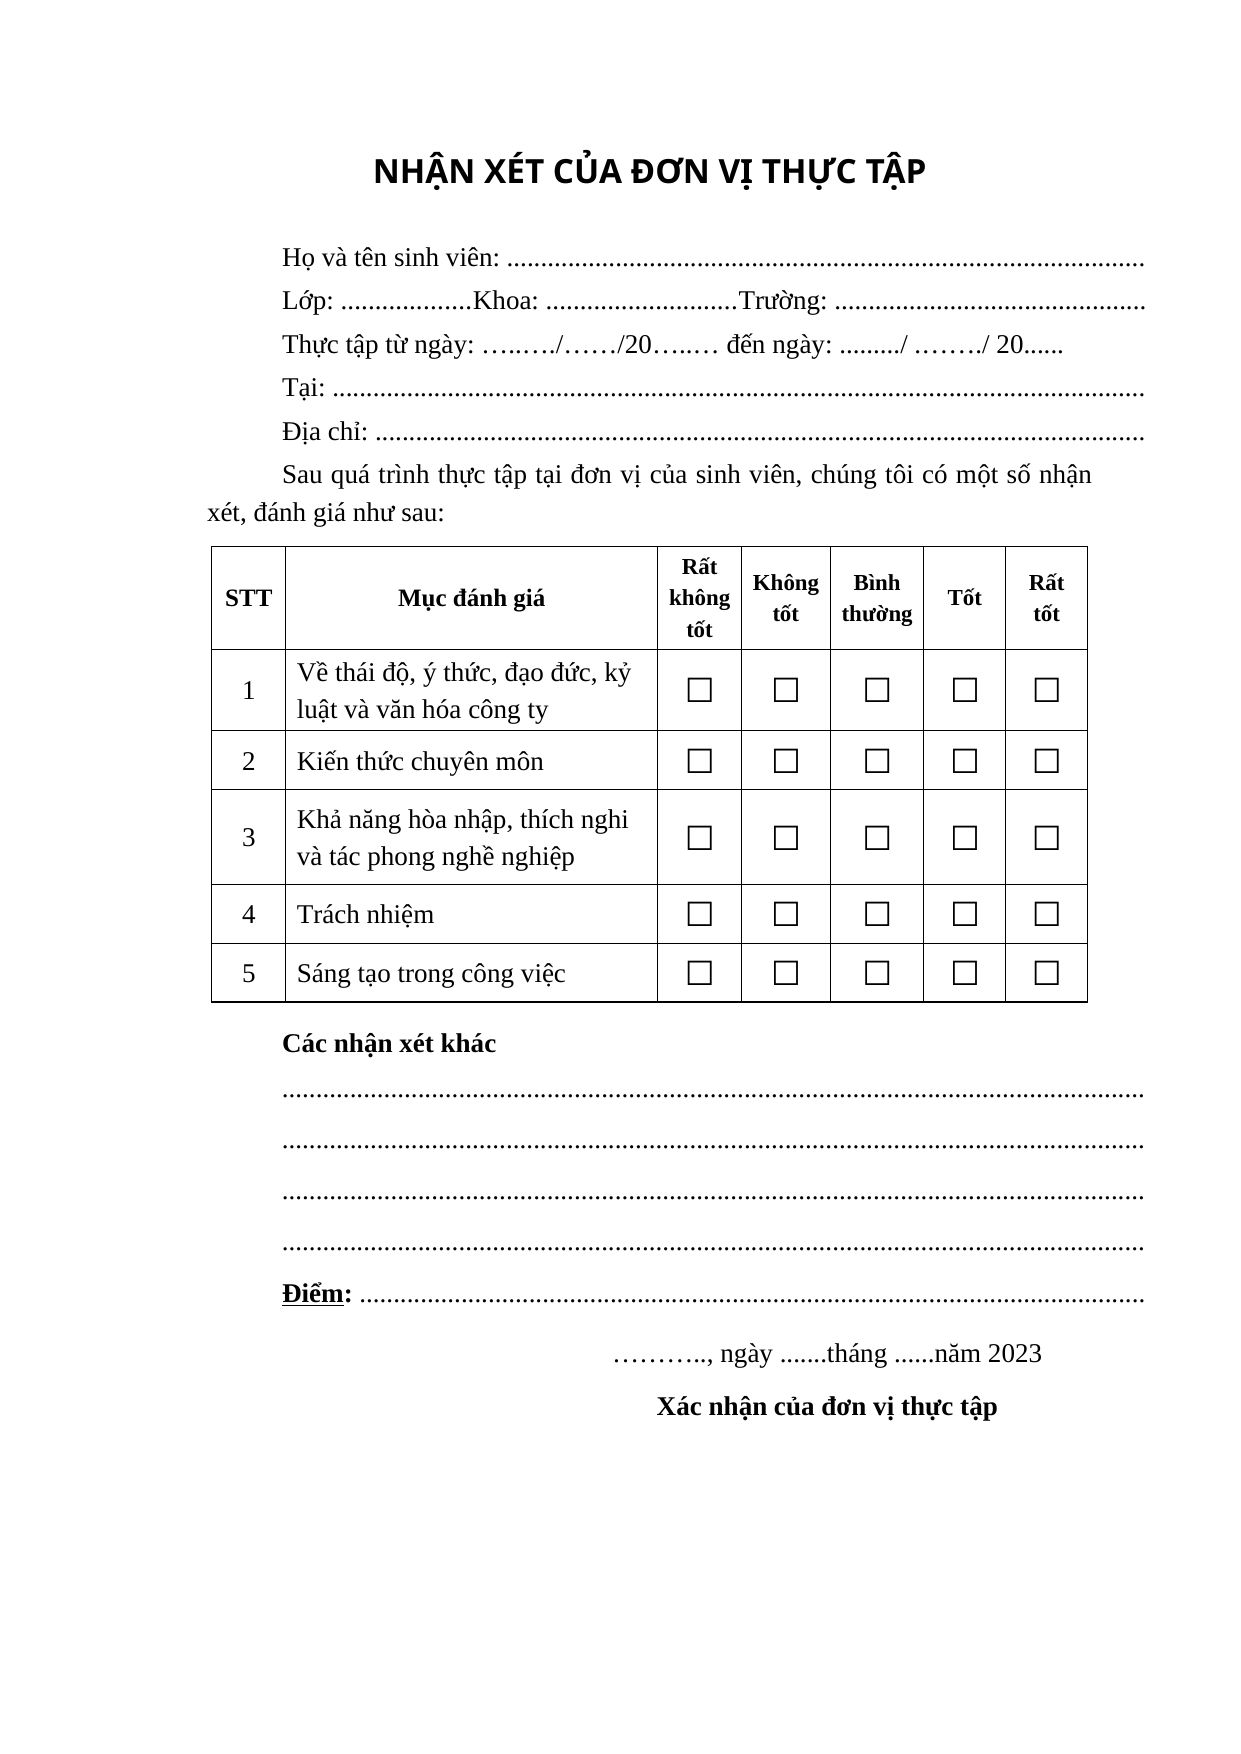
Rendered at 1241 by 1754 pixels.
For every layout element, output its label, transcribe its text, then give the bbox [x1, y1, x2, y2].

text Sau quá trình thực tập tại đơn vị của sinh viên, chúng tôi có một số nhận xét, đánh giá như sau: [207, 458, 1092, 527]
table_cell 5 [212, 944, 285, 1001]
table_cell [924, 650, 1005, 730]
text Xác nhận của đơn vị thực tập [282, 1389, 1092, 1421]
table_cell Về thái độ, ý thức, đạo đức, kỷ luật và văn hóa công ty [286, 650, 657, 730]
table_cell Kiến thức chuyên môn [286, 731, 657, 789]
table_header Rất không tốt [658, 547, 741, 648]
text Lớp: Khoa: Trường: [207, 284, 1092, 316]
table_cell [924, 790, 1005, 884]
table_cell [1006, 944, 1087, 1001]
table_cell [658, 650, 741, 730]
text Tại: [207, 371, 1092, 403]
table_cell [1006, 885, 1087, 943]
table_cell 4 [212, 885, 285, 943]
text Thực tập từ ngày: …..…./……/20…..… đến ngày: ........./ .……./ 20...... [207, 328, 1092, 359]
table_cell [1006, 790, 1087, 884]
text Điểm: [207, 1277, 1092, 1309]
table_header Rất tốt [1006, 547, 1087, 648]
table_cell [742, 731, 830, 789]
table_cell [742, 790, 830, 884]
subtitle NHẬN XÉT CỦA ĐƠN VỊ THỰC TẬP [207, 148, 1092, 193]
table_cell 1 [212, 650, 285, 730]
table_cell [742, 885, 830, 943]
table_cell [831, 731, 923, 789]
table_header Không tốt [742, 547, 830, 648]
table_cell [924, 944, 1005, 1001]
table_cell 3 [212, 790, 285, 884]
table_cell [924, 885, 1005, 943]
text Địa chỉ: [207, 415, 1092, 446]
table_cell 2 [212, 731, 285, 789]
table_cell [658, 885, 741, 943]
table_cell [831, 944, 923, 1001]
table_cell [658, 731, 741, 789]
table_cell [658, 790, 741, 884]
table_cell Khả năng hòa nhập, thích nghi và tác phong nghề nghiệp [286, 790, 657, 884]
table_cell [742, 650, 830, 730]
table_header Bình thường [831, 547, 923, 648]
table_cell [742, 944, 830, 1001]
table_header Tốt [924, 547, 1005, 648]
table_cell [1006, 731, 1087, 789]
table_cell [831, 650, 923, 730]
table_cell [924, 731, 1005, 789]
table_header Mục đánh giá [286, 547, 657, 648]
table_cell [831, 790, 923, 884]
table_cell [831, 885, 923, 943]
text ……….., ngày .......tháng ......năm 2023 [282, 1337, 1092, 1368]
table_header STT [212, 547, 285, 648]
table_cell [658, 944, 741, 1001]
table_cell [1006, 650, 1087, 730]
text Họ và tên sinh viên: [207, 241, 1092, 272]
table_cell Sáng tạo trong công việc [286, 944, 657, 1001]
text Các nhận xét khác [207, 1027, 1092, 1059]
table_cell Trách nhiệm [286, 885, 657, 943]
